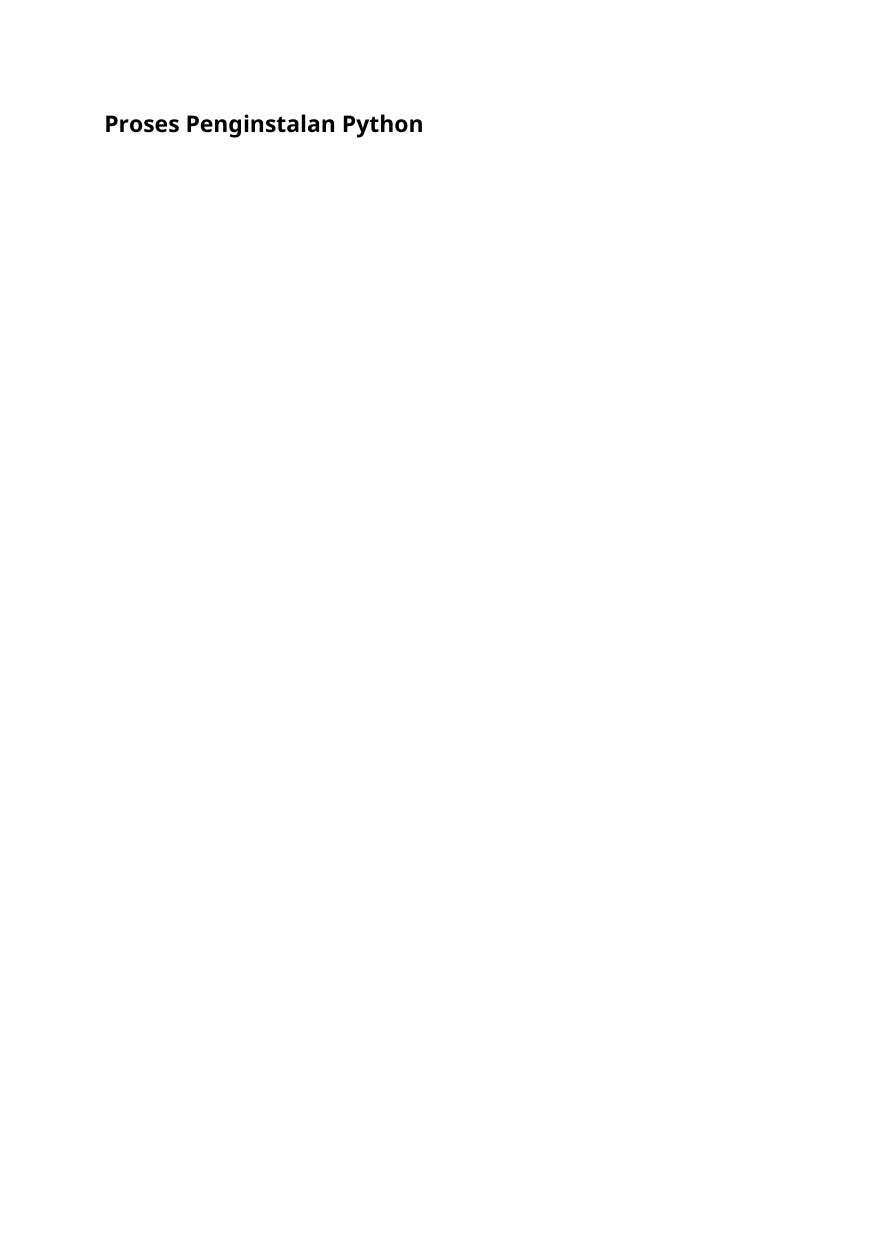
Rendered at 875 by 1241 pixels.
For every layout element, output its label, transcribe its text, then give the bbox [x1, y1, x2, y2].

text Proses Penginstalan Python [104, 108, 770, 139]
